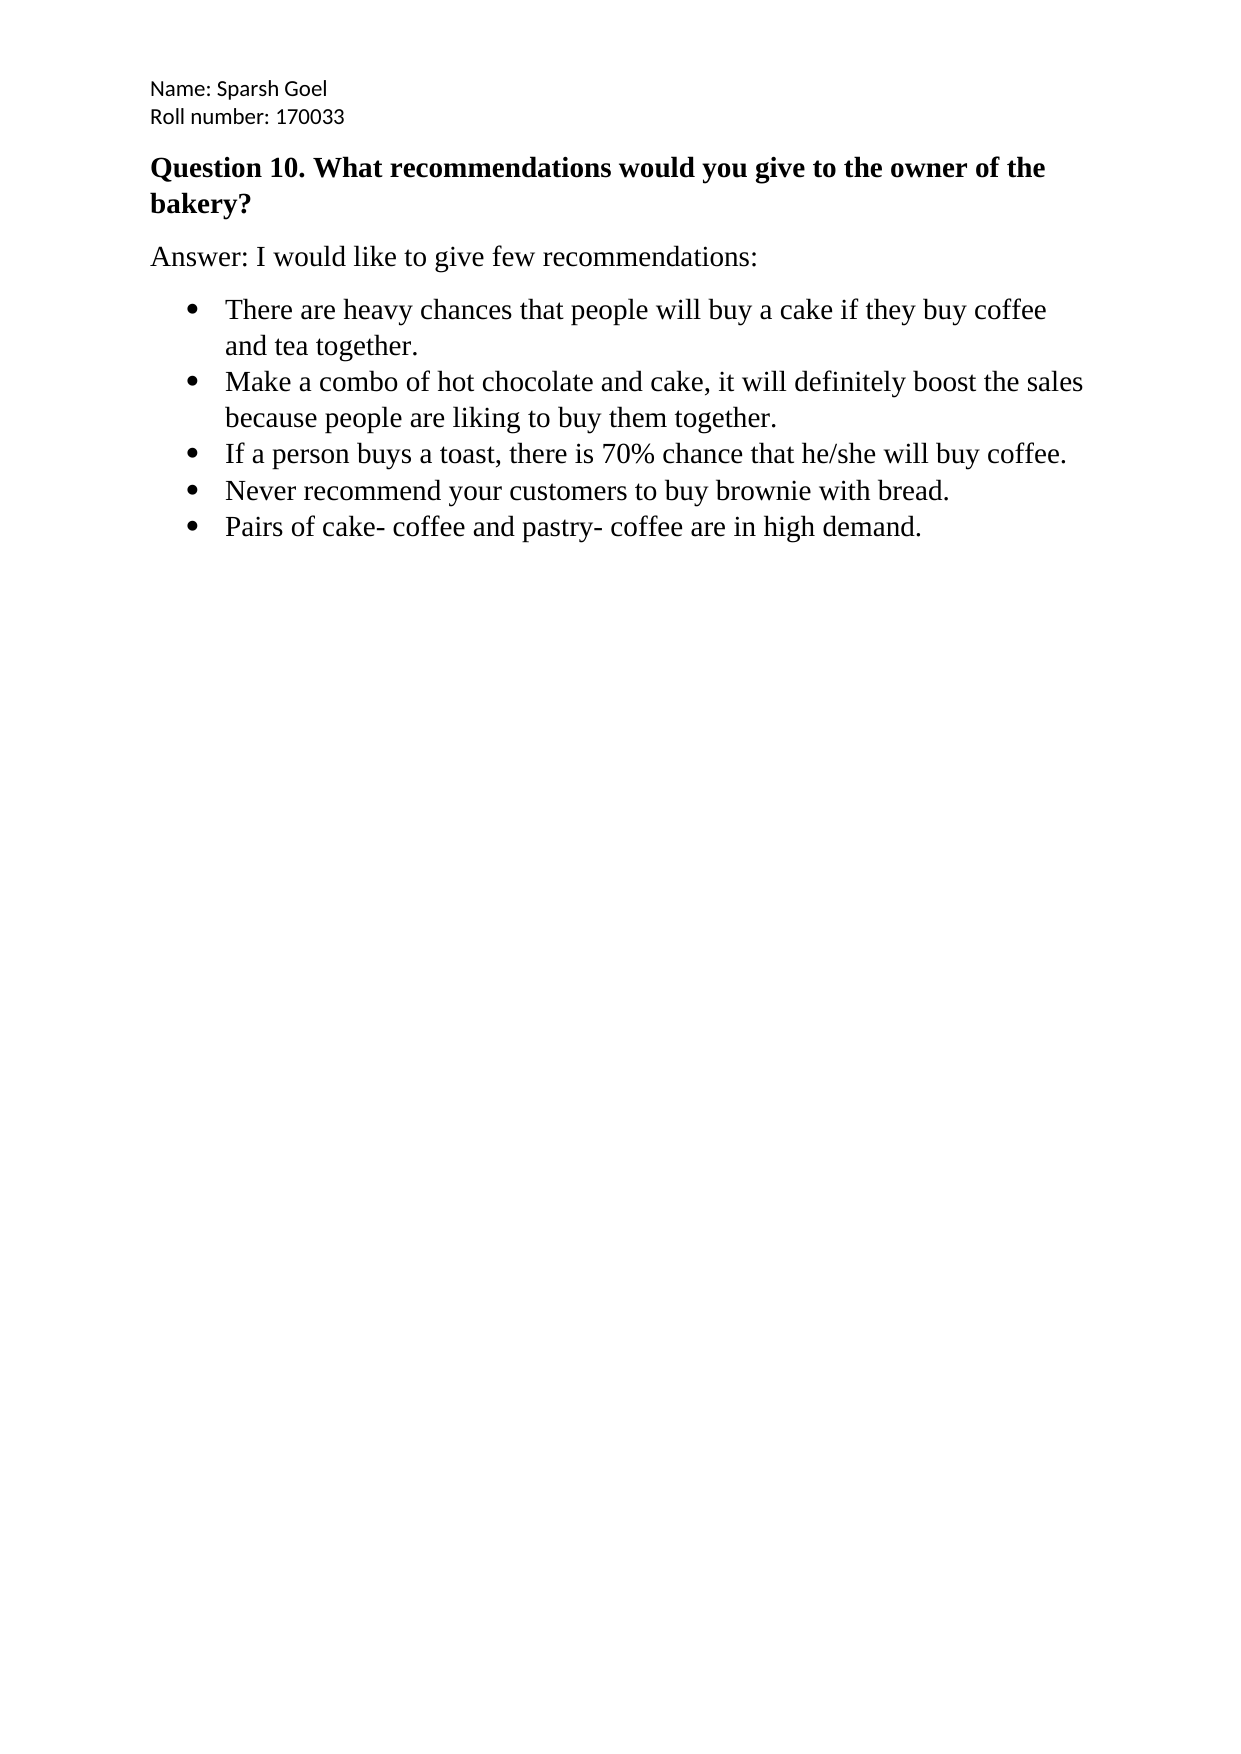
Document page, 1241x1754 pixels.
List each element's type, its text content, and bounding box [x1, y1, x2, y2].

list If a person buys a toast, there is 70% chance that he/she will buy coffee. [187, 437, 1090, 470]
list There are heavy chances that people will buy a cake if they buy coffee and tea together. [187, 292, 1090, 362]
text Answer: I would like to give few recommendations: [150, 239, 1090, 272]
text Question 10. What recommendations would you give to the owner of the bakery? [150, 150, 1090, 220]
list Pairs of cake- coffee and pastry- coffee are in high demand. [187, 509, 1090, 543]
list Never recommend your customers to buy brownie with bread. [187, 473, 1090, 506]
list Make a combo of hot chocolate and cake, it will definitely boost the sales because people are liking to buy them together. [187, 364, 1090, 434]
